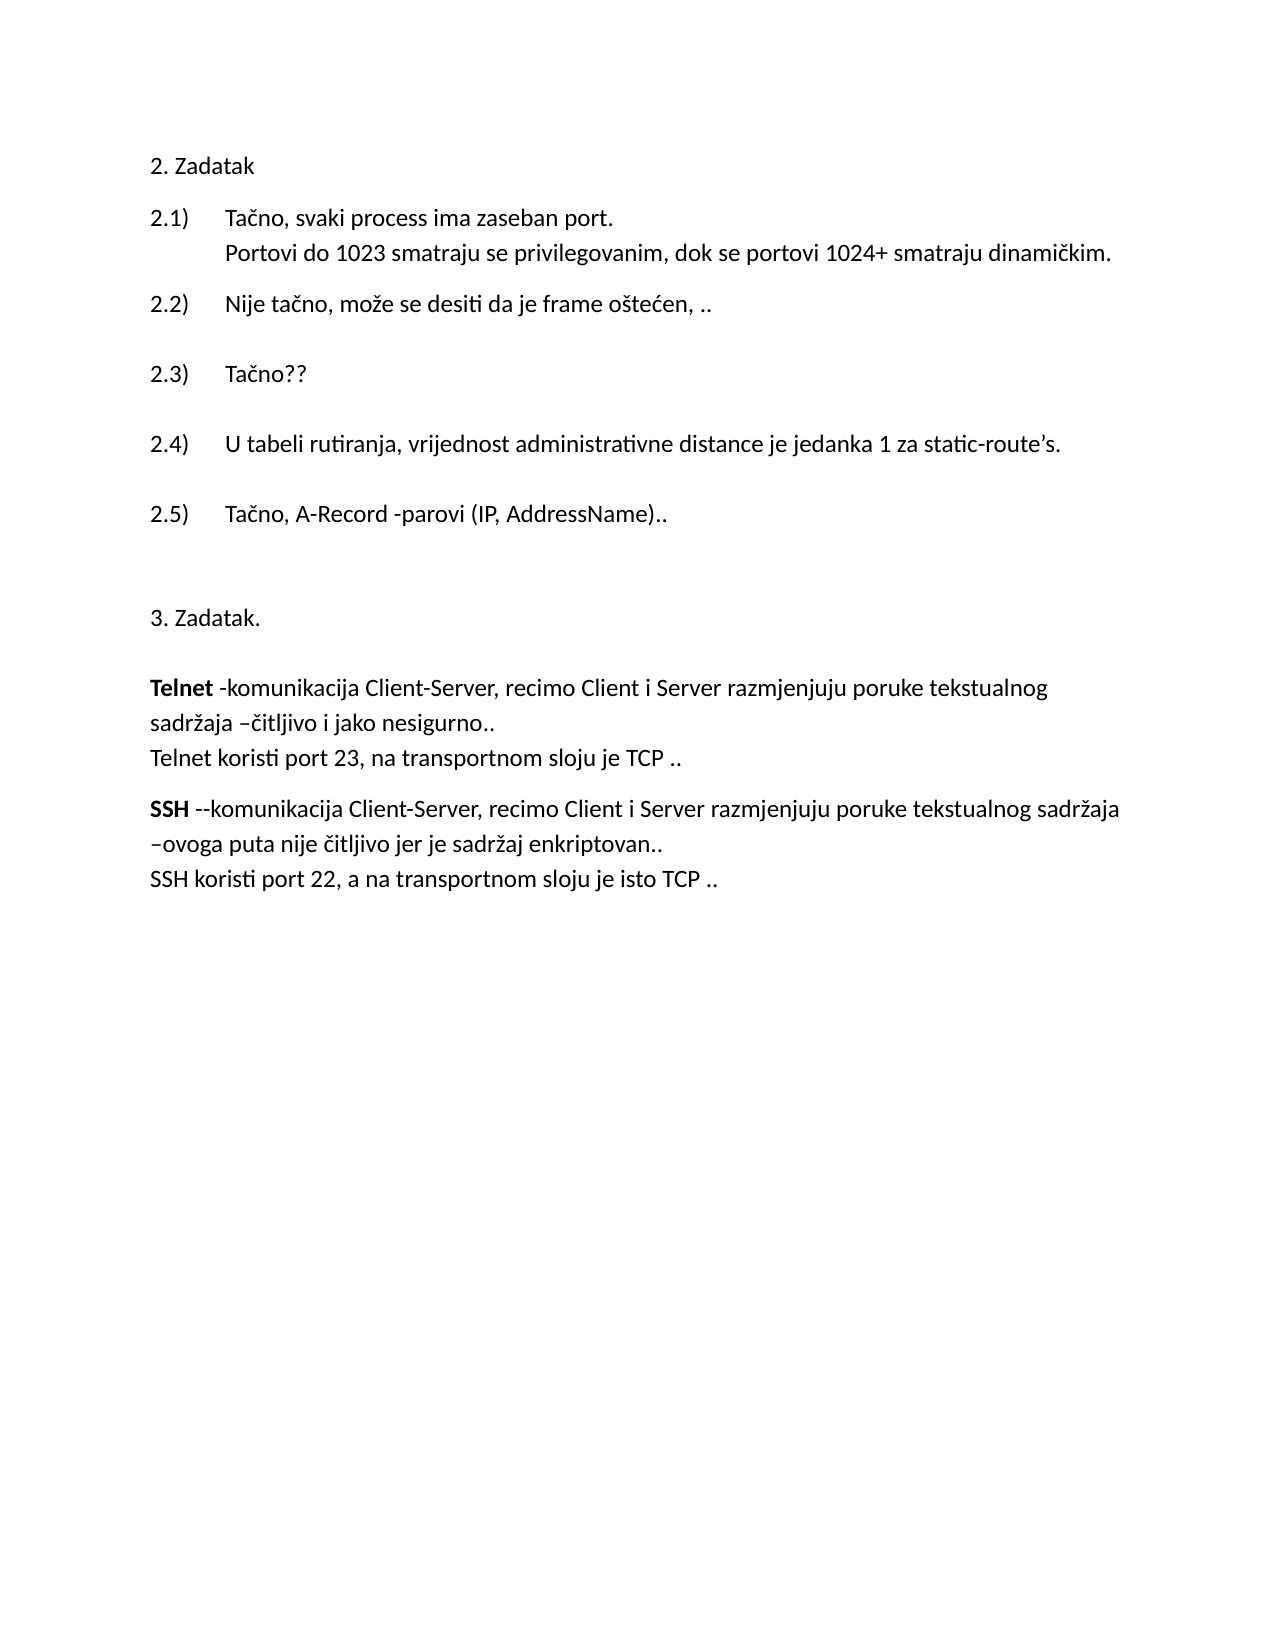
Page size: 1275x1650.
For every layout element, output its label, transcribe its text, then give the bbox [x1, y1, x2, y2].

text 2.2) Nije tačno, može se desiti da je frame oštećen, .. 2.3) Tačno?? 2.4) U tabeli rutiranja, vrijednost administrativne distance je jedanka 1 za static-route’s. 2.5) Tačno, A-Record -parovi (IP, AddressName).. [150, 288, 1125, 529]
text 2. Zadatak [150, 150, 1125, 181]
text 3. Zadatak. Telnet -komunikacija Client-Server, recimo Client i Server razmjenjuju poruke tekstualnog sadržaja –čitljivo i jako nesigurno.. Telnet koristi port 23, na transportnom sloju je TCP .. [150, 602, 1125, 772]
text 2.1) Tačno, svaki process ima zaseban port. Portovi do 1023 smatraju se privilegovanim, dok se portovi 1024+ smatraju dinamičkim. [150, 202, 1125, 267]
text SSH --komunikacija Client-Server, recimo Client i Server razmjenjuju poruke tekstualnog sadržaja –ovoga puta nije čitljivo jer je sadržaj enkriptovan.. SSH koristi port 22, a na transportnom sloju je isto TCP .. [150, 793, 1125, 929]
